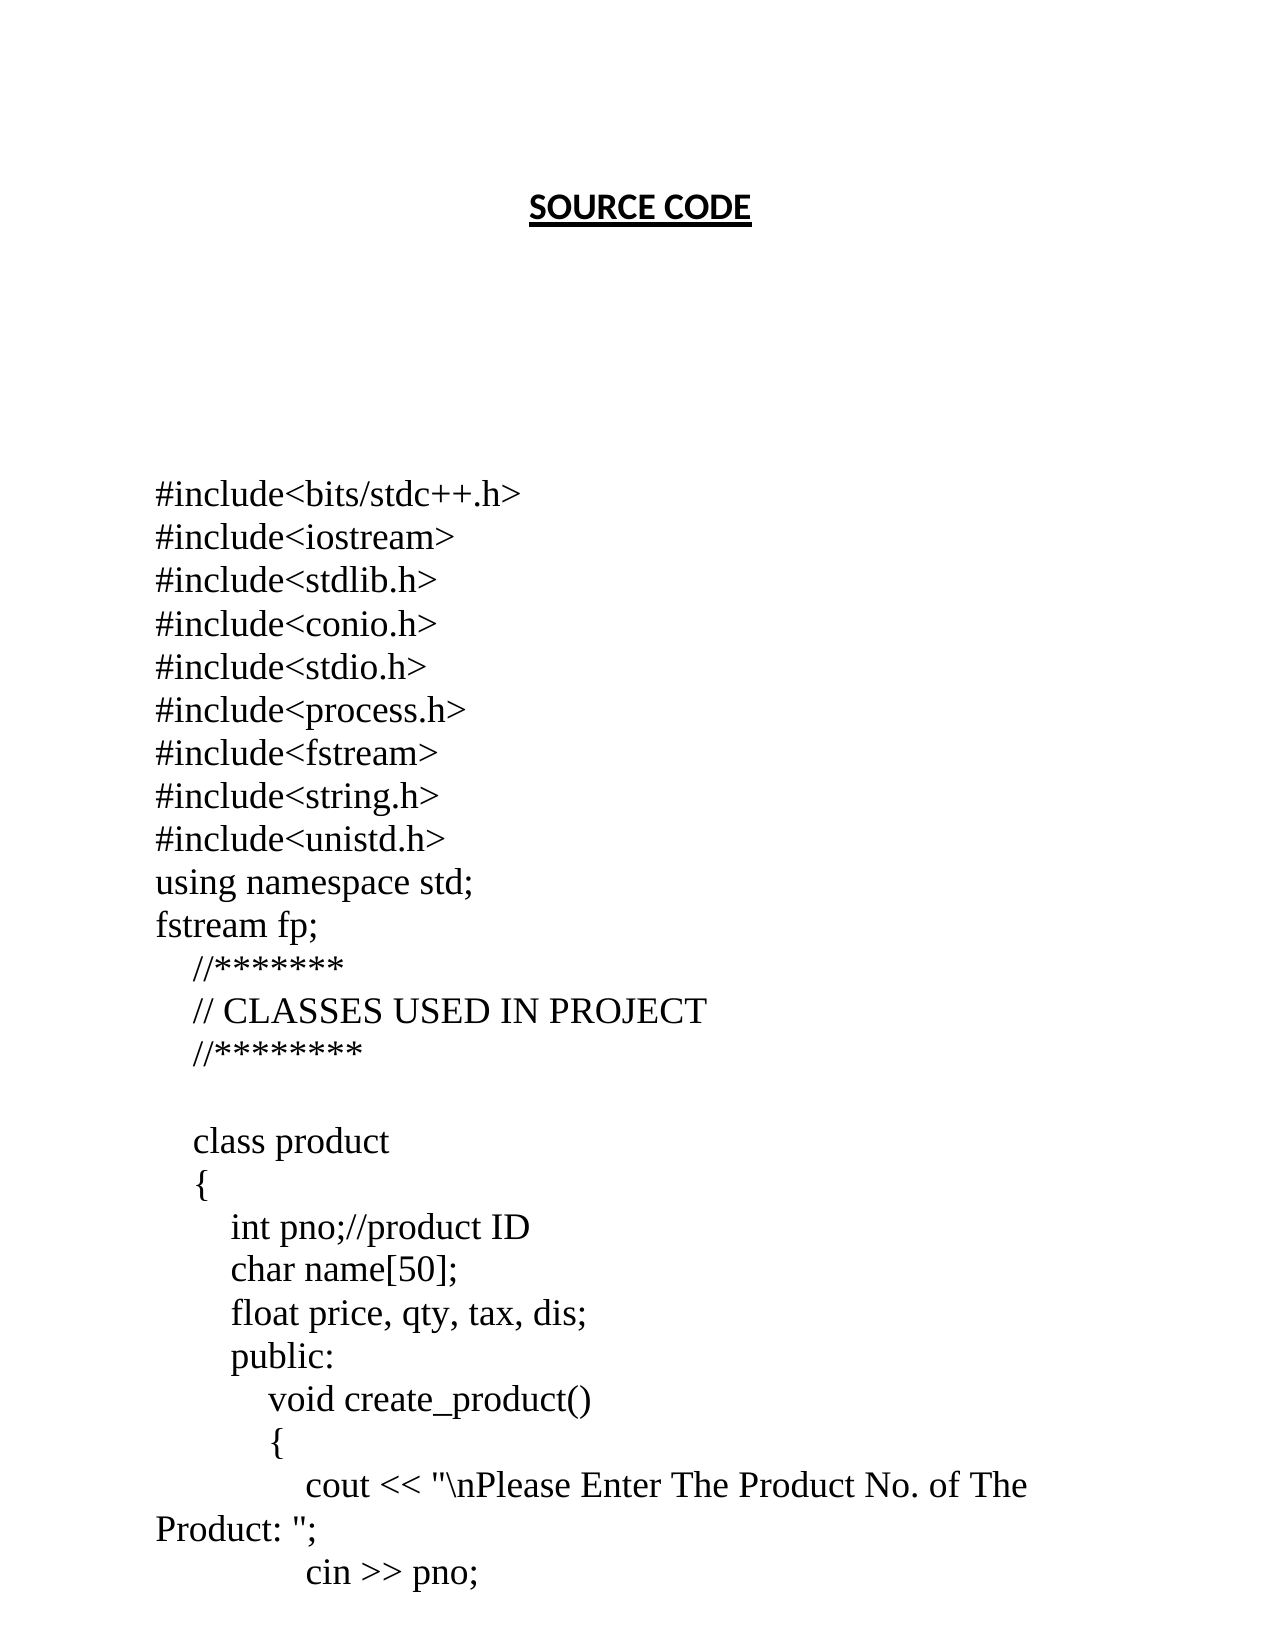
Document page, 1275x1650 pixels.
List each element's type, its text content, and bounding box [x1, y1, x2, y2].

text cout << "\nPlease Enter The Product No. of The Product: "; [155, 1463, 1030, 1549]
text SOURCE CODE [443, 183, 837, 229]
text void create_product() [268, 1377, 1210, 1420]
text { [193, 1162, 1210, 1205]
text float price, qty, tax, dis; public: [230, 1290, 590, 1376]
text #include<bits/stdc++.h> #include<iostream> #include<stdlib.h> #include<conio.h> #include<stdio.h> #include<process.h> #include<fstream> #include<string.h> #include<unistd.h> using namespace std; fstream fp; [155, 472, 524, 946]
text //******* [193, 946, 1210, 989]
text class product [193, 1118, 1210, 1162]
text { [268, 1420, 1210, 1463]
text cin >> pno; [305, 1549, 1210, 1592]
text //******** [193, 1032, 1210, 1075]
text int pno;//product ID char name[50]; [230, 1205, 586, 1290]
text // CLASSES USED IN PROJECT [193, 989, 1210, 1032]
